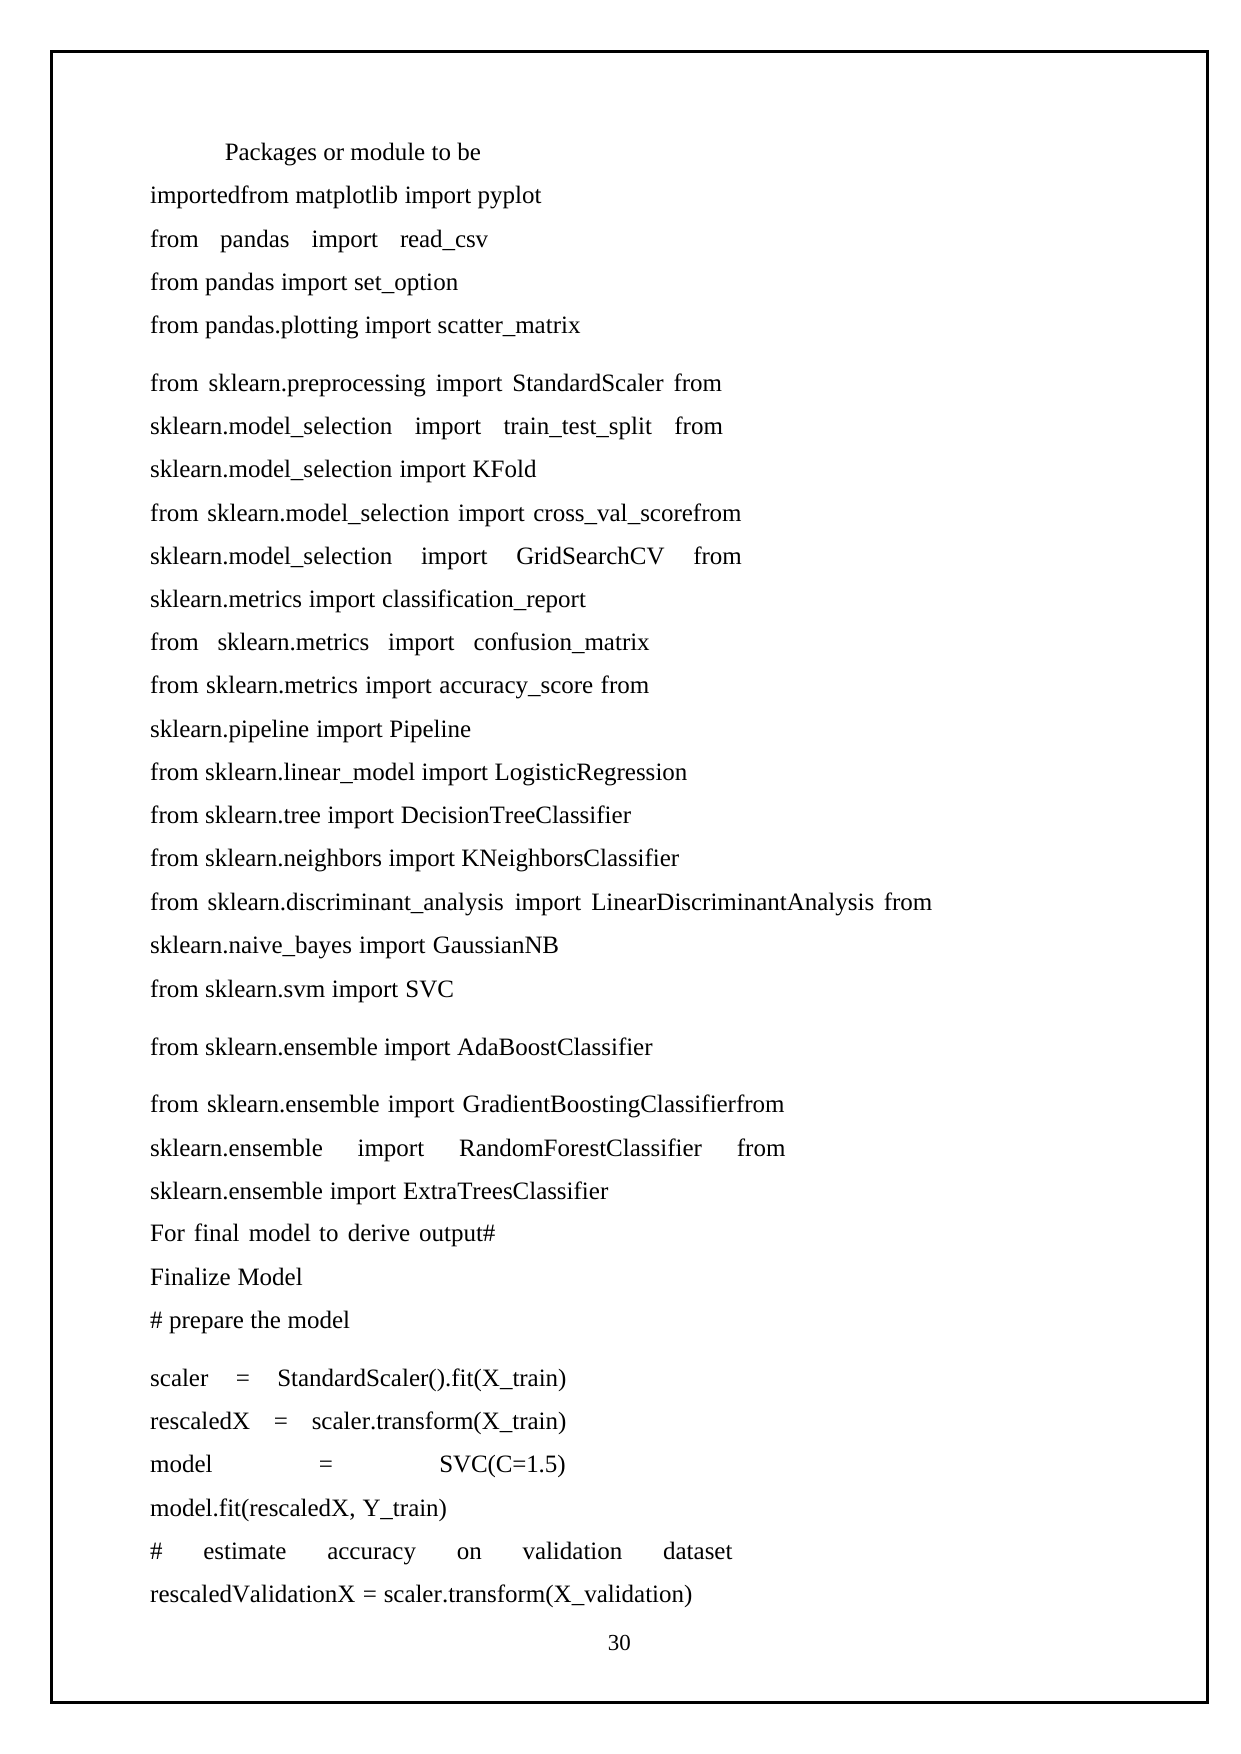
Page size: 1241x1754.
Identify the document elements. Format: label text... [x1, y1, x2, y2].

text from sklearn.metrics import confusion_matrix from sklearn.metrics import accuracy_score from sklearn.pipeline import Pipeline [150, 627, 649, 742]
text # estimate accuracy on validation dataset rescaledValidationX = scaler.transform(X_validation) [150, 1536, 732, 1608]
text from sklearn.ensemble import AdaBoostClassifier [150, 1032, 1206, 1061]
text from sklearn.neighbors import KNeighborsClassifier [150, 844, 1206, 873]
text from sklearn.ensemble import GradientBoostingClassifierfrom sklearn.ensemble import RandomForestClassifier from sklearn.ensemble import ExtraTreesClassifier [150, 1089, 785, 1205]
text Packages or module to be importedfrom matplotlib import pyplot [150, 137, 621, 209]
text from sklearn.model_selection import cross_val_scorefrom sklearn.model_selection import GridSearchCV from sklearn.metrics import classification_report [150, 498, 742, 613]
text from sklearn.discriminant_analysis import LinearDiscriminantAnalysis from sklearn.naive_bayes import GaussianNB [150, 887, 1091, 959]
text scaler = StandardScaler().fit(X_train) rescaledX = scaler.transform(X_train) model = SVC(C=1.5) model.fit(rescaledX, Y_train) [150, 1363, 566, 1521]
text from sklearn.linear_model import LogisticRegression from sklearn.tree import DecisionTreeClassifier [150, 757, 731, 829]
text Finalize Model [150, 1262, 1206, 1291]
text For final model to derive output# [150, 1219, 1206, 1247]
text from pandas import read_csv from pandas import set_option [150, 224, 488, 296]
text from pandas.plotting import scatter_matrix [150, 310, 1206, 339]
text from sklearn.preprocessing import StandardScaler from sklearn.model_selection import train_test_split from sklearn.model_selection import KFold [150, 368, 723, 483]
text from sklearn.svm import SVC [150, 974, 1206, 1003]
text # prepare the model [150, 1305, 1206, 1334]
